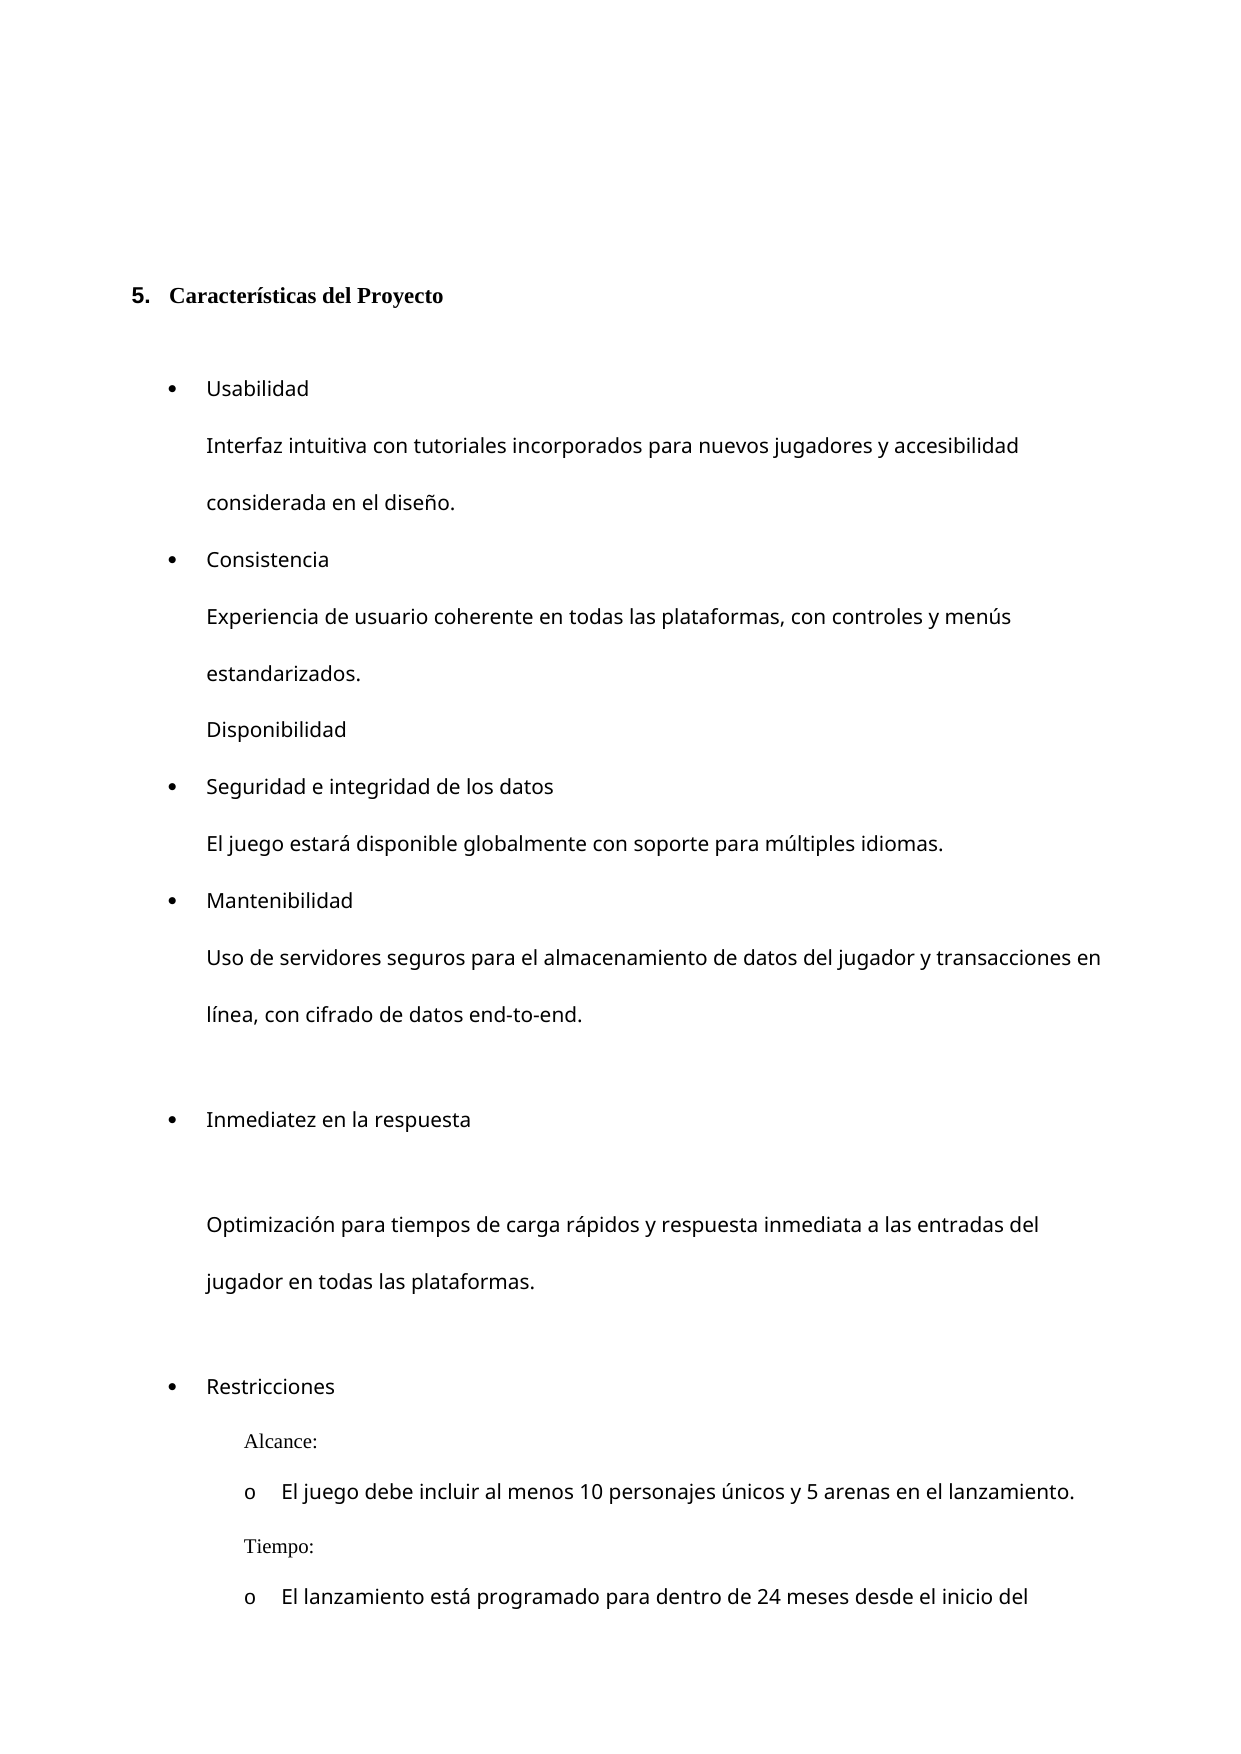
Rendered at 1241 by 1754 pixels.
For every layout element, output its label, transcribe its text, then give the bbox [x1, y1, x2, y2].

list Consistencia [169, 545, 1109, 573]
subtitle Características del Proyecto [131, 282, 1109, 308]
list El juego debe incluir al menos 10 personajes únicos y 5 arenas en el lanzamiento. [244, 1477, 1109, 1505]
list Mantenibilidad [169, 886, 1109, 914]
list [244, 1582, 1109, 1611]
list Usabilidad [169, 374, 1109, 403]
list Uso de servidores seguros para el almacenamiento de datos del jugador y transacciones en línea, con cifrado de datos end-to-end. [206, 943, 1109, 1028]
list Inmediatez en la respuesta [169, 1105, 1109, 1133]
list Optimización para tiempos de carga rápidos y respuesta inmediata a las entradas del jugador en todas las plataformas. [206, 1210, 1109, 1295]
list Restricciones [169, 1372, 1109, 1400]
list Seguridad e integridad de los datos [169, 772, 1109, 801]
list Experiencia de usuario coherente en todas las plataformas, con controles y menús estandarizados. [206, 602, 1109, 687]
list Disponibilidad [206, 716, 1109, 744]
list El juego estará disponible globalmente con soporte para múltiples idiomas. [206, 829, 1109, 858]
text Tiempo: [169, 1534, 1109, 1558]
text Alcance: [169, 1429, 1109, 1453]
list Interfaz intuitiva con tutoriales incorporados para nuevos jugadores y accesibilidad considerada en el diseño. [206, 431, 1109, 516]
